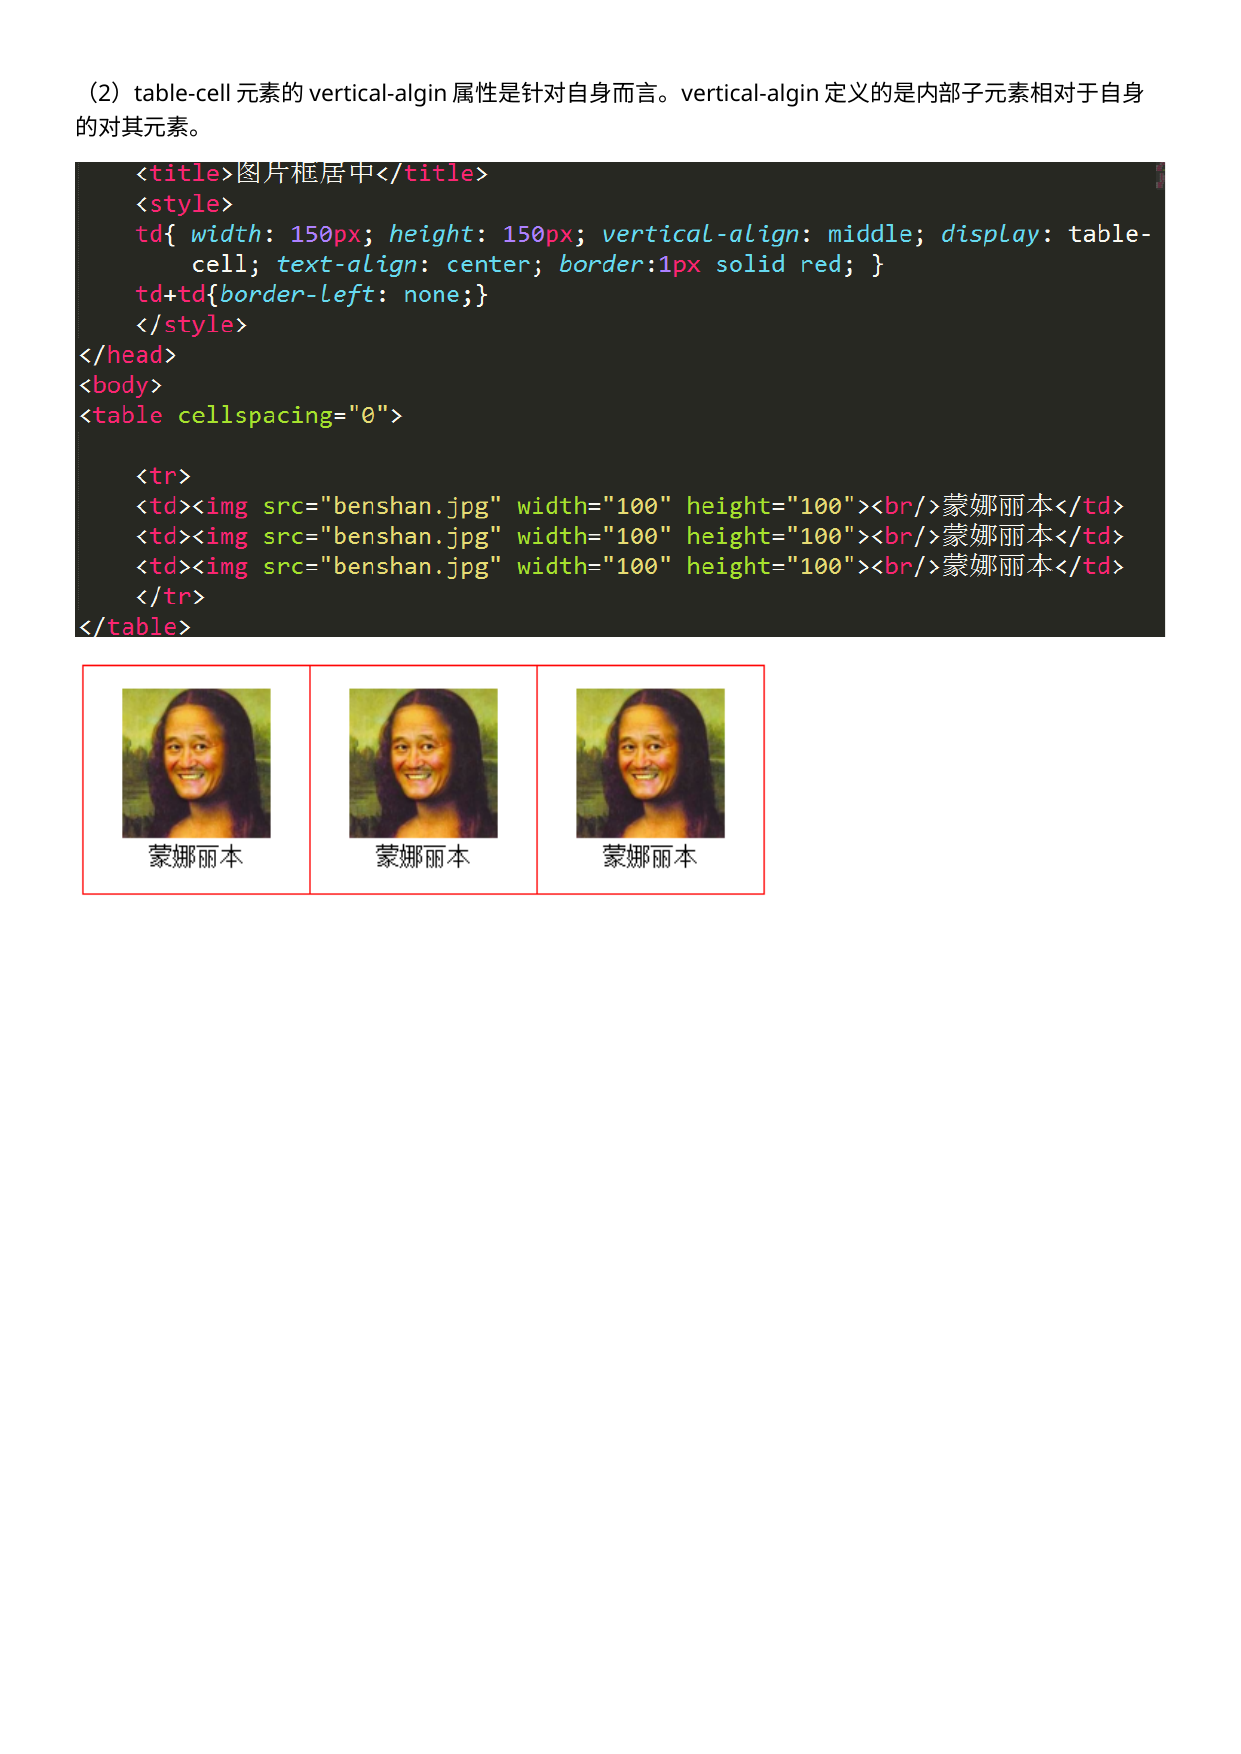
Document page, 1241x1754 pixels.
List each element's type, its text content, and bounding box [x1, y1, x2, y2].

picture [75, 162, 1166, 637]
picture [75, 657, 777, 907]
list table-cell元素的vertical-algin属性是针对自身而言。vertical-algin定义的是内部子元素相对于自身的对其元素。 [75, 75, 1165, 142]
